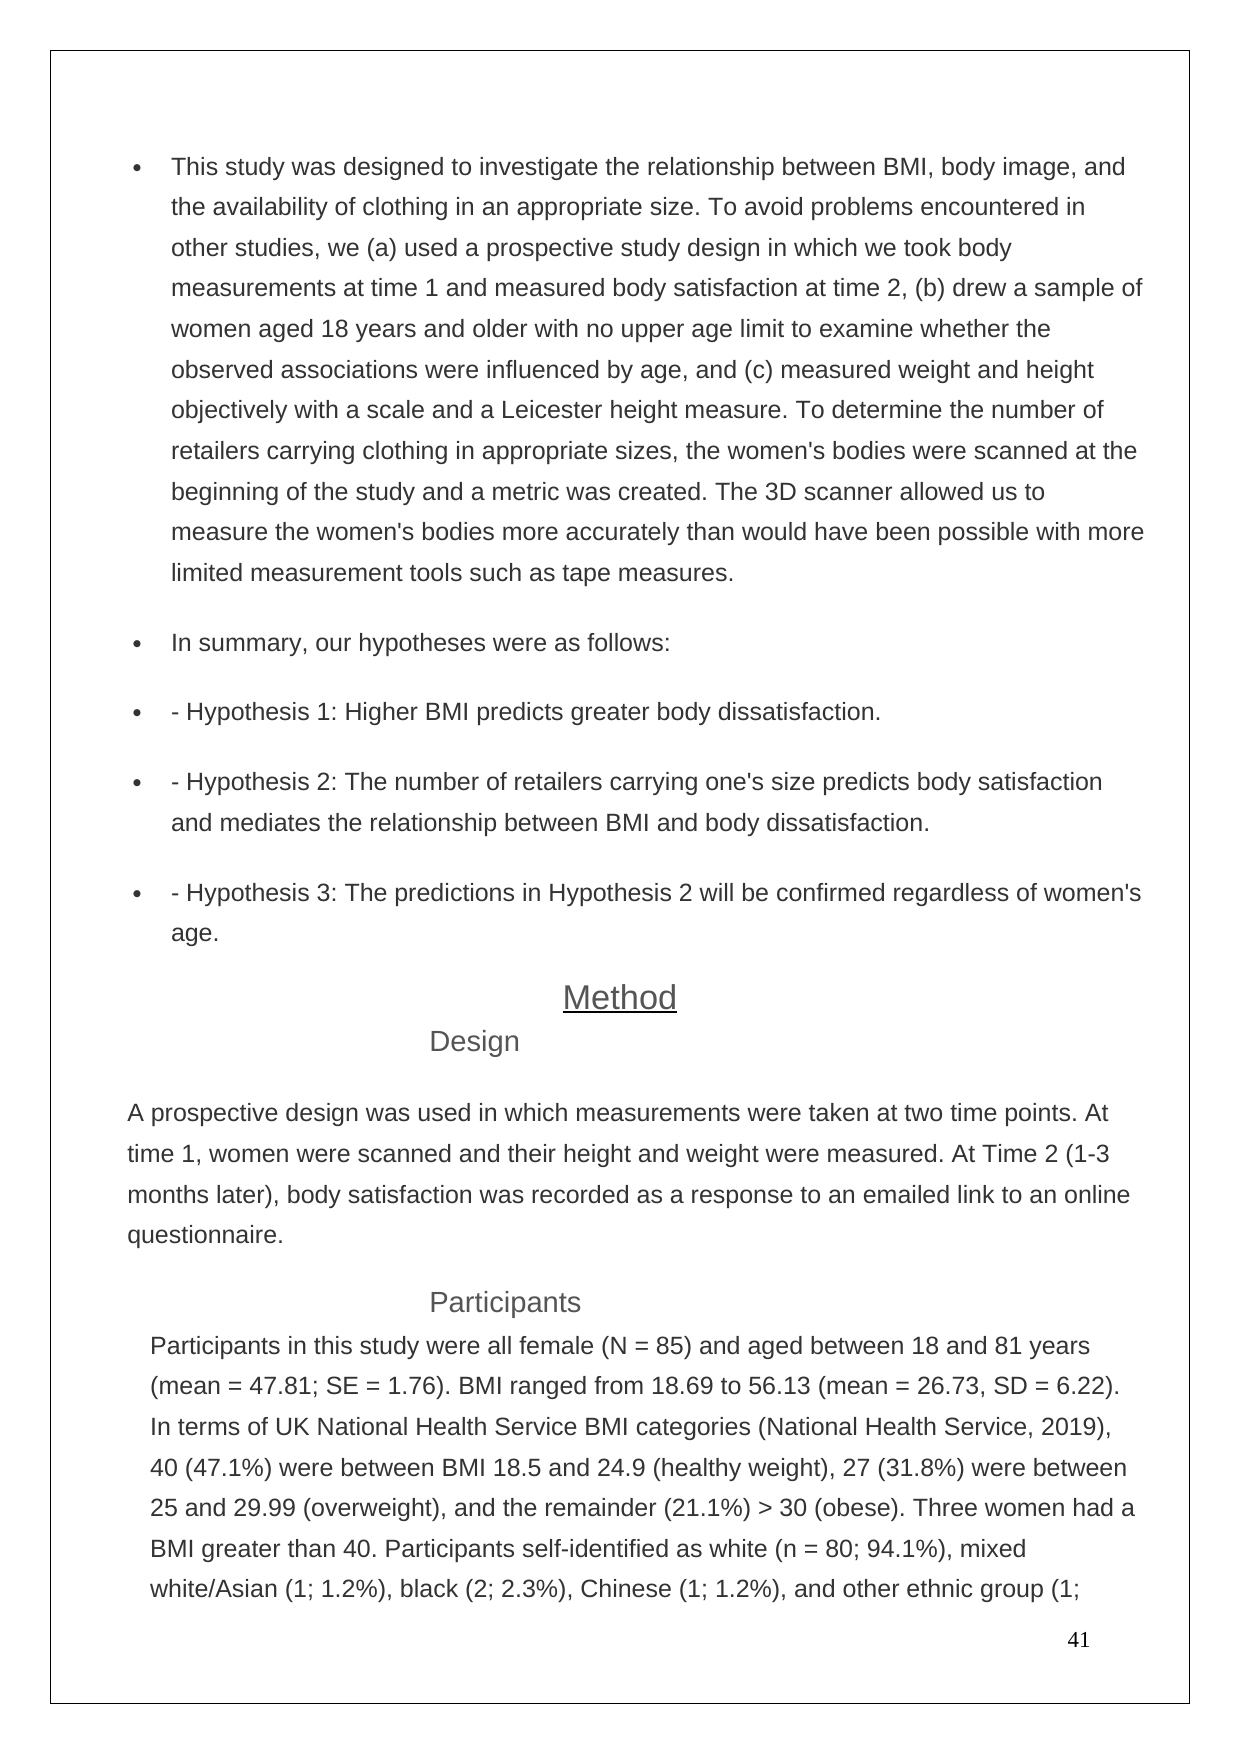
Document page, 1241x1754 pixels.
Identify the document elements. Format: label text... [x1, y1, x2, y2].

list - Hypothesis 2: The number of retailers carrying one's size predicts body satisfaction and mediates the relationship between BMI and body dissatisfaction. [133, 755, 1146, 836]
list - Hypothesis 1: Higher BMI predicts greater body dissatisfaction. [133, 685, 1146, 726]
text A prospective design was used in which measurements were taken at two time points. At time 1, women were scanned and their height and weight were measured. At Time 2 (1-3 months later), body satisfaction was recorded as a response to an emailed link to an online questionnaire. [127, 1086, 1146, 1249]
list This study was designed to investigate the relationship between BMI, body image, and the availability of clothing in an appropriate size. To avoid problems encountered in other studies, we (a) used a prospective study design in which we took body measurements at time 1 and measured body satisfaction at time 2, (b) drew a sample of women aged 18 years and older with no upper age limit to examine whether the observed associations were influenced by age, and (c) measured weight and height objectively with a scale and a Leicester height measure. To determine the number of retailers carrying clothing in appropriate sizes, the women's bodies were scanned at the beginning of the study and a metric was created. The 3D scanner allowed us to measure the women's bodies more accurately than would have been possible with more limited measurement tools such as tape measures. [133, 139, 1146, 586]
list In summary, our hypotheses were as follows: [133, 616, 1146, 656]
list - Hypothesis 3: The predictions in Hypothesis 2 will be confirmed regardless of women's age. [133, 866, 1146, 947]
subtitle Participants [387, 1278, 1146, 1319]
subtitle Design [387, 1017, 1146, 1057]
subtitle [150, 1319, 1146, 1603]
subtitle Method [178, 976, 1062, 1017]
